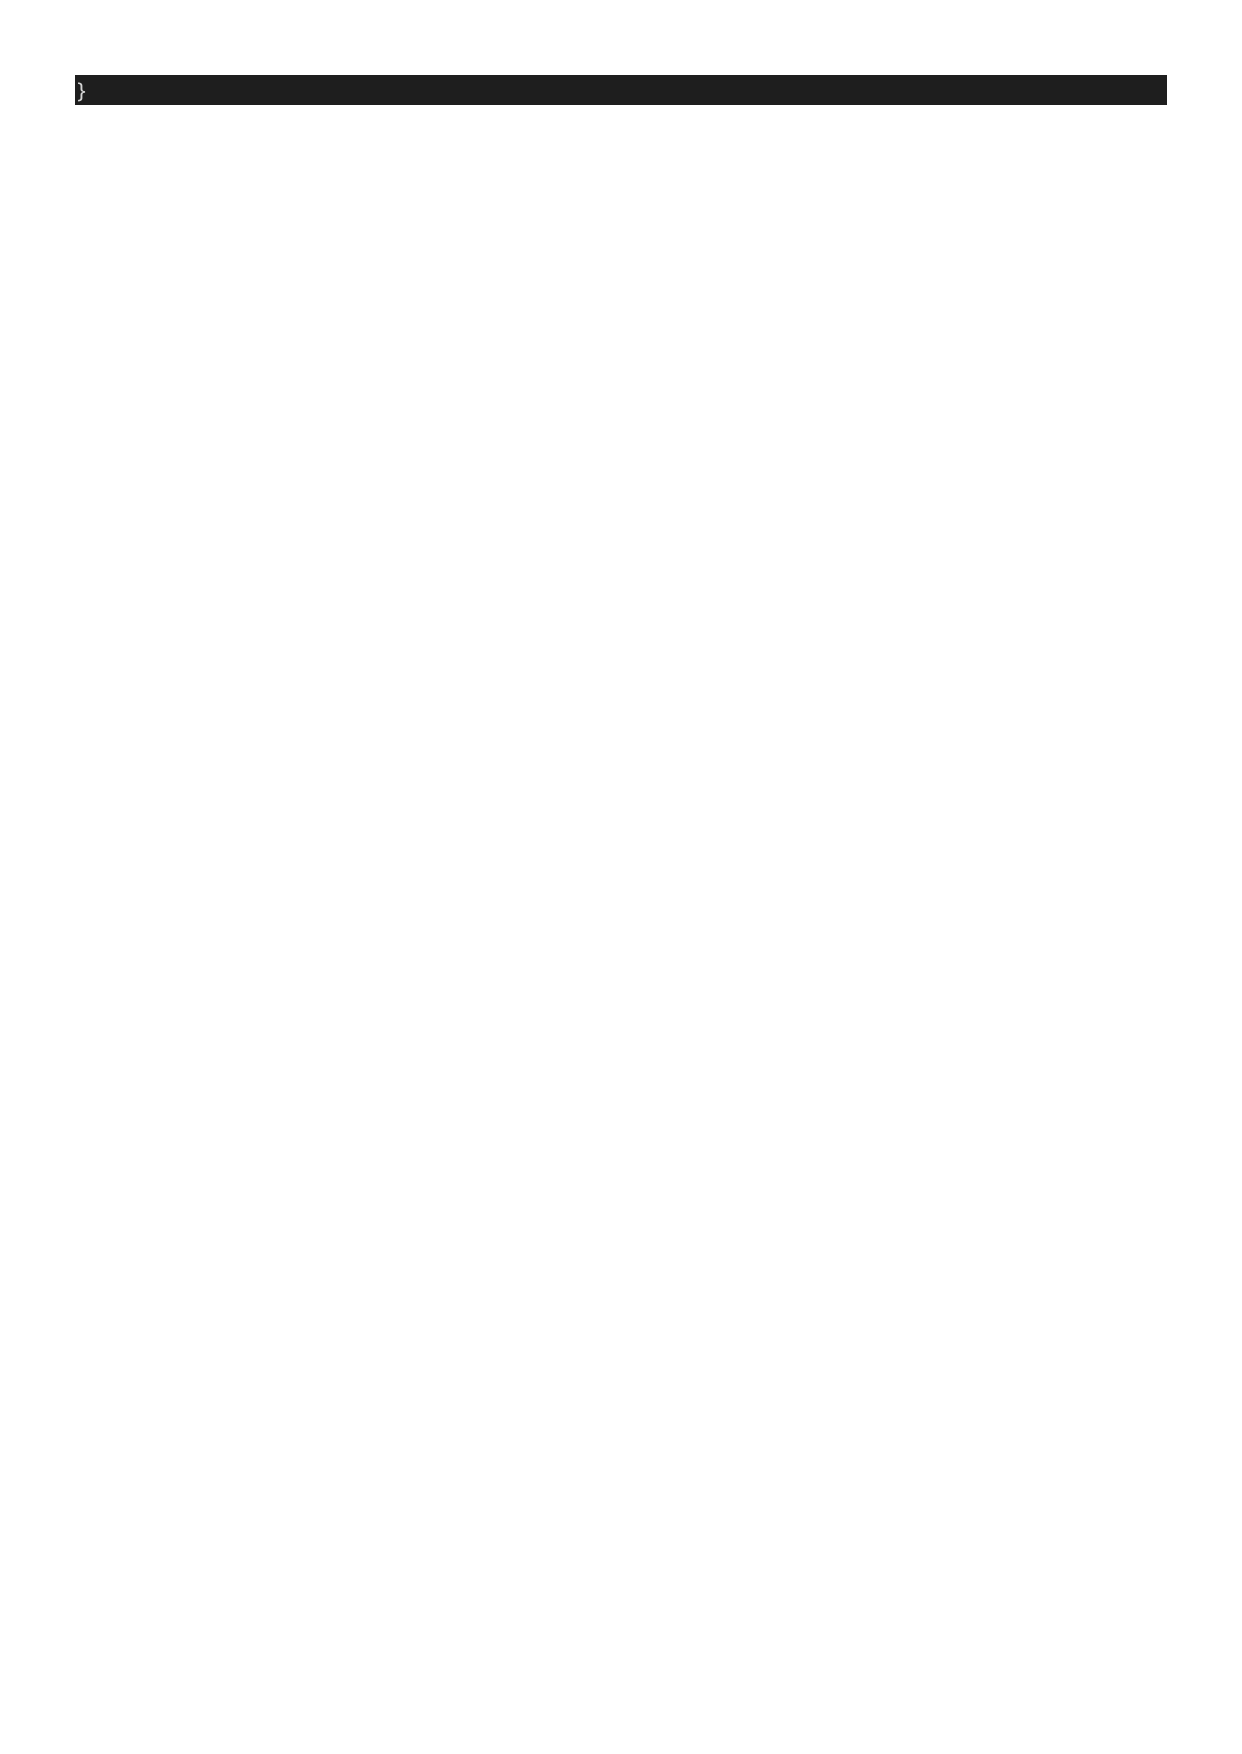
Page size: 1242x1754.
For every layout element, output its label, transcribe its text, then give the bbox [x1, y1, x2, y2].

text } [75, 75, 1167, 105]
